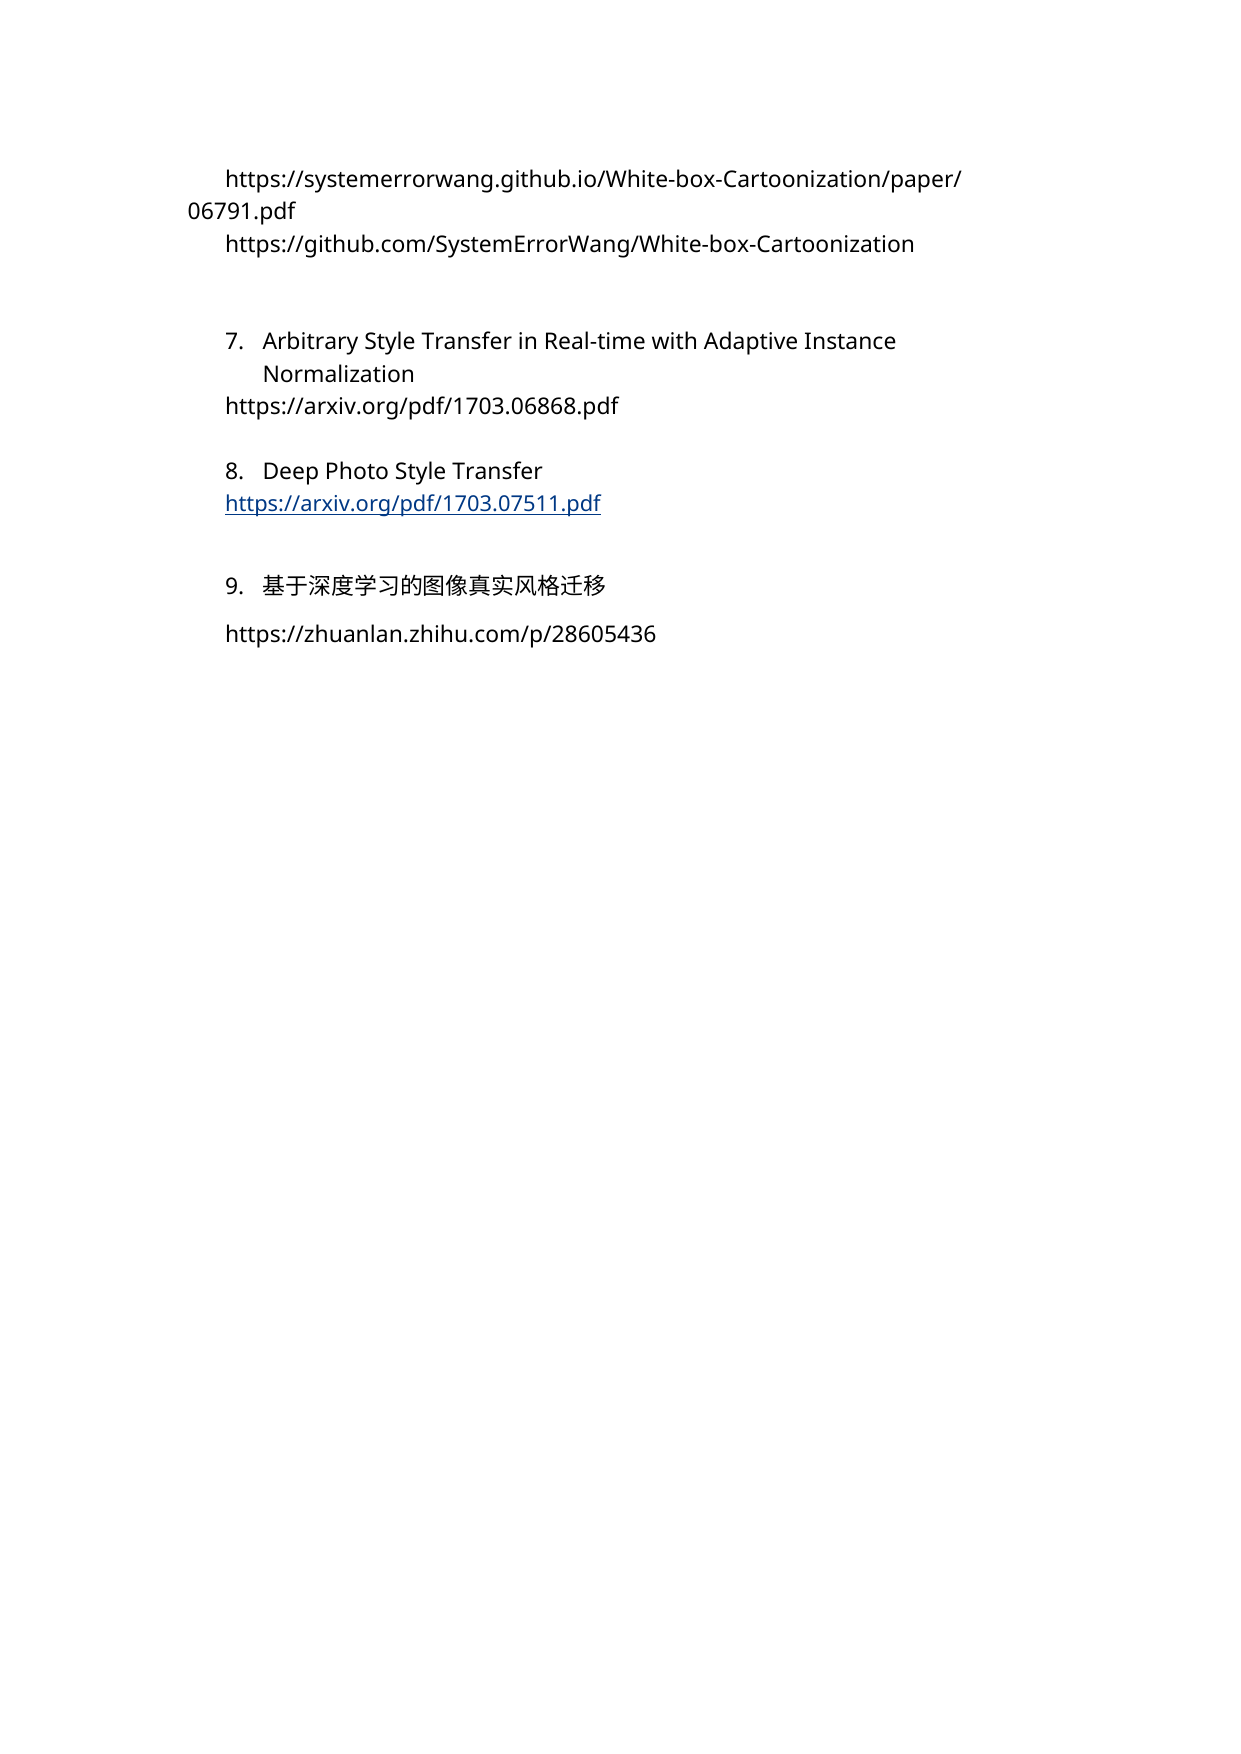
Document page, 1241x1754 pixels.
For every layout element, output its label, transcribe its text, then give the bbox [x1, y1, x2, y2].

text https://arxiv.org/pdf/1703.07511.pdf [187, 487, 1053, 519]
text https://zhuanlan.zhihu.com/p/28605436 [187, 617, 1053, 649]
list Deep Photo Style Transfer [225, 454, 1053, 487]
list 基于深度学习的图像真实风格迁移 [225, 552, 1053, 617]
text https://github.com/SystemErrorWang/White-box-Cartoonization [187, 227, 1053, 259]
text https://systemerrorwang.github.io/White-box-Cartoonization/paper/06791.pdf [187, 162, 1053, 227]
list Arbitrary Style Transfer in Real-time with Adaptive Instance Normalization [225, 324, 1053, 389]
text https://arxiv.org/pdf/1703.06868.pdf [187, 389, 1053, 422]
